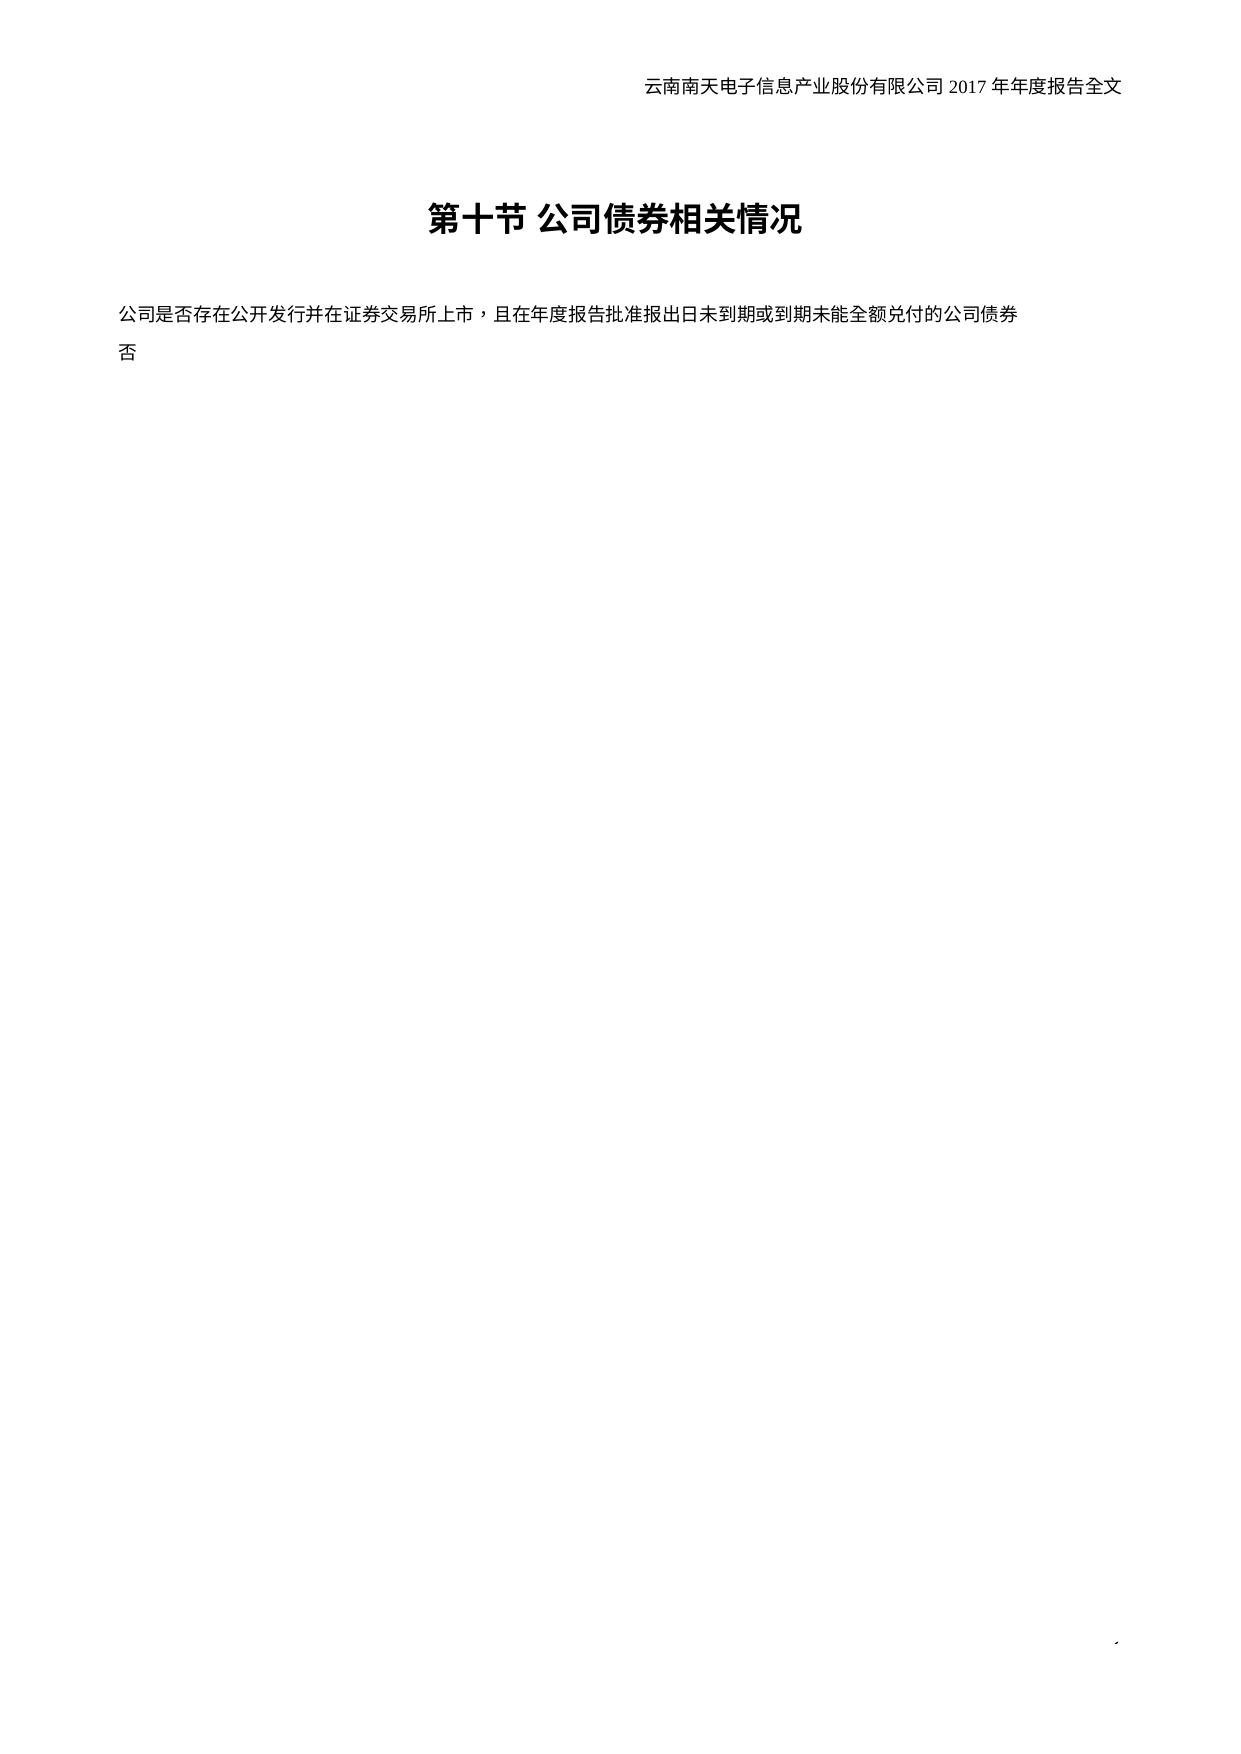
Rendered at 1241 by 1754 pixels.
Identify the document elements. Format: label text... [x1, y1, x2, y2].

subtitle 第十节 公司债券相关情况 [428, 196, 1138, 241]
text 公司是否存在公开发行并在证券交易所上市，且在年度报告批准报出日未到期或到期未能全额兑付的公司债券 否 [118, 302, 1020, 365]
